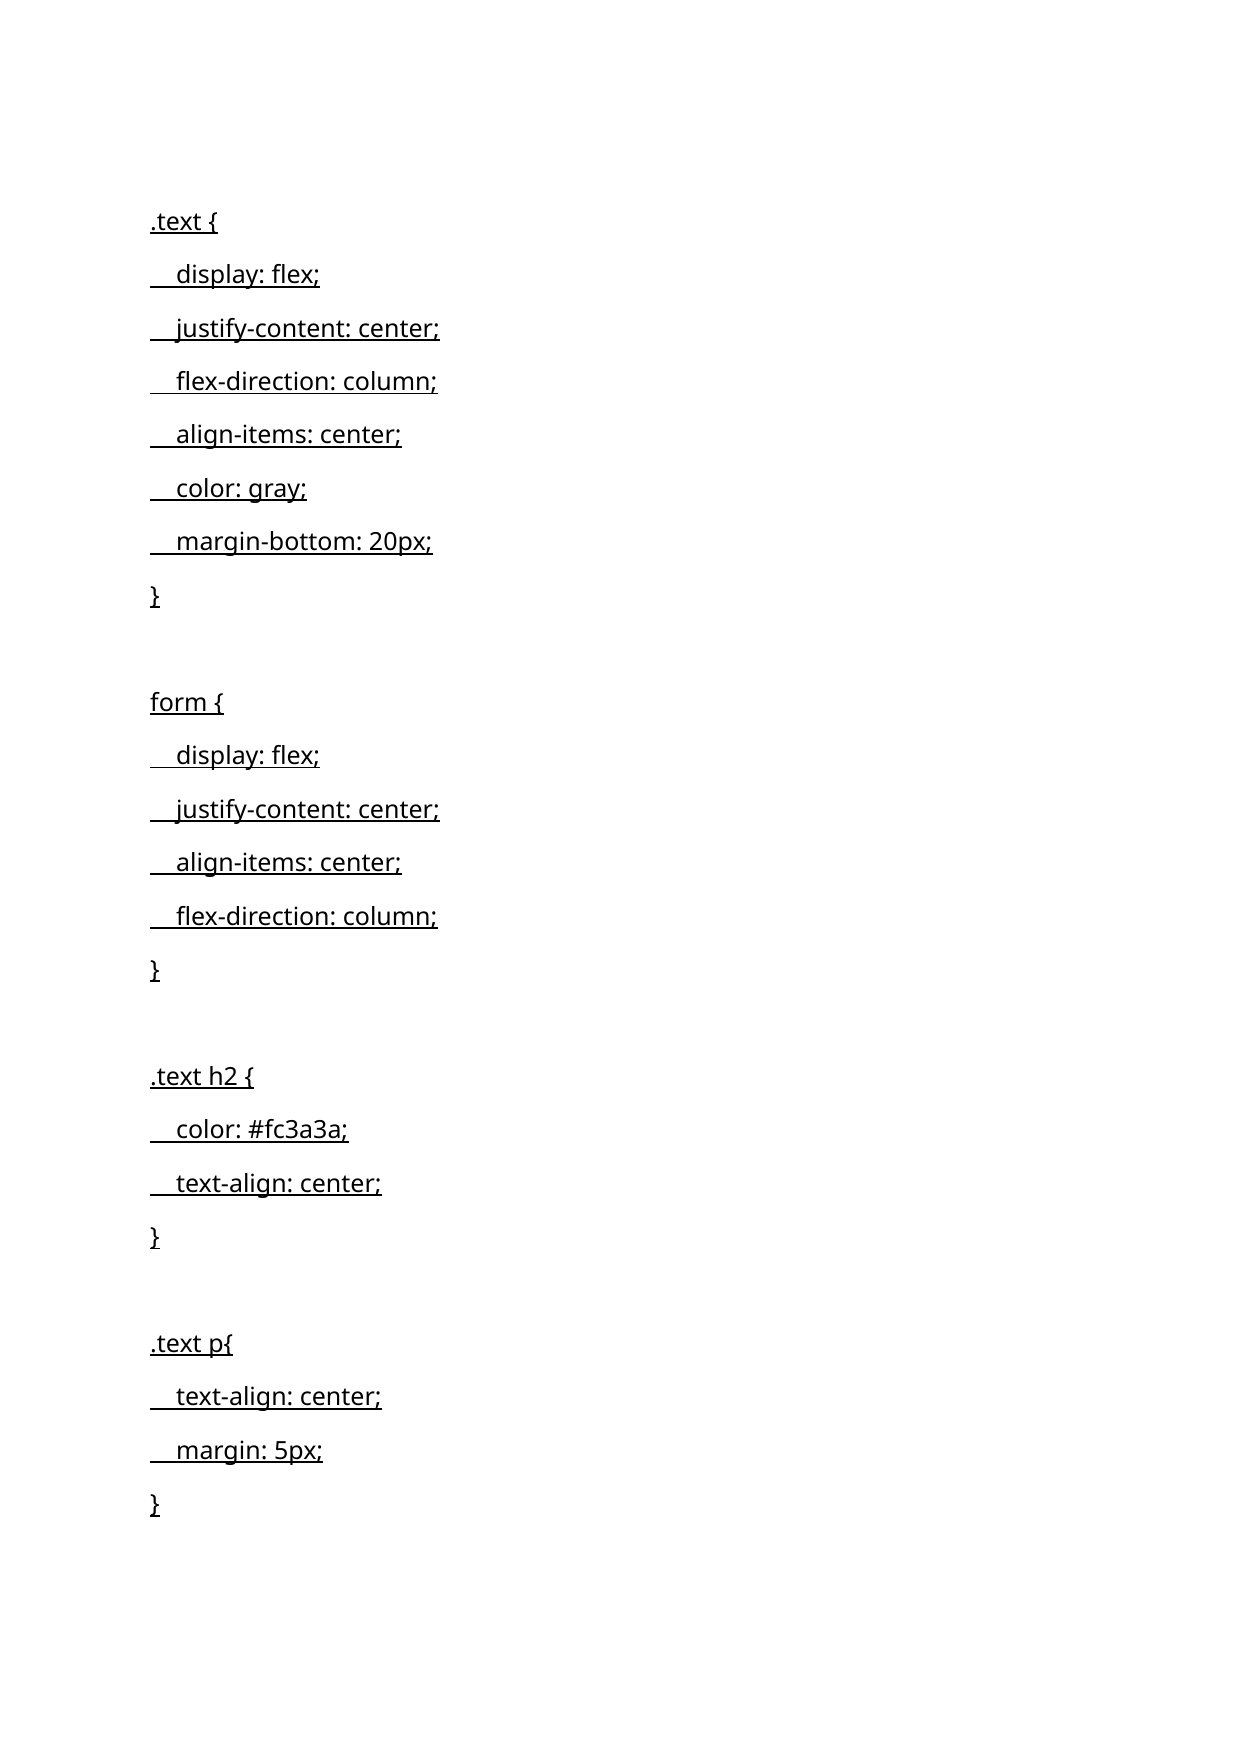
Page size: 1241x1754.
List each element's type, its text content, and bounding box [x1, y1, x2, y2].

text .text p{ [150, 1326, 1090, 1360]
text align-items: center; [150, 417, 1090, 451]
text color: gray; [150, 471, 1090, 505]
text display: flex; [150, 738, 1090, 772]
text justify-content: center; [150, 310, 1090, 344]
text flex-direction: column; [150, 898, 1090, 932]
text flex-direction: column; [150, 364, 1090, 398]
text justify-content: center; [150, 791, 1090, 825]
text margin: 5px; [150, 1432, 1090, 1467]
text .text { [150, 203, 1090, 237]
text } [150, 952, 1090, 986]
text align-items: center; [150, 845, 1090, 879]
text color: #fc3a3a; [150, 1112, 1090, 1146]
text } [150, 577, 1090, 612]
text } [150, 1219, 1090, 1253]
text display: flex; [150, 257, 1090, 291]
text text-align: center; [150, 1379, 1090, 1413]
text .text h2 { [150, 1058, 1090, 1092]
text text-align: center; [150, 1165, 1090, 1199]
text } [150, 1486, 1090, 1520]
text margin-bottom: 20px; [150, 524, 1090, 558]
text form { [150, 684, 1090, 718]
